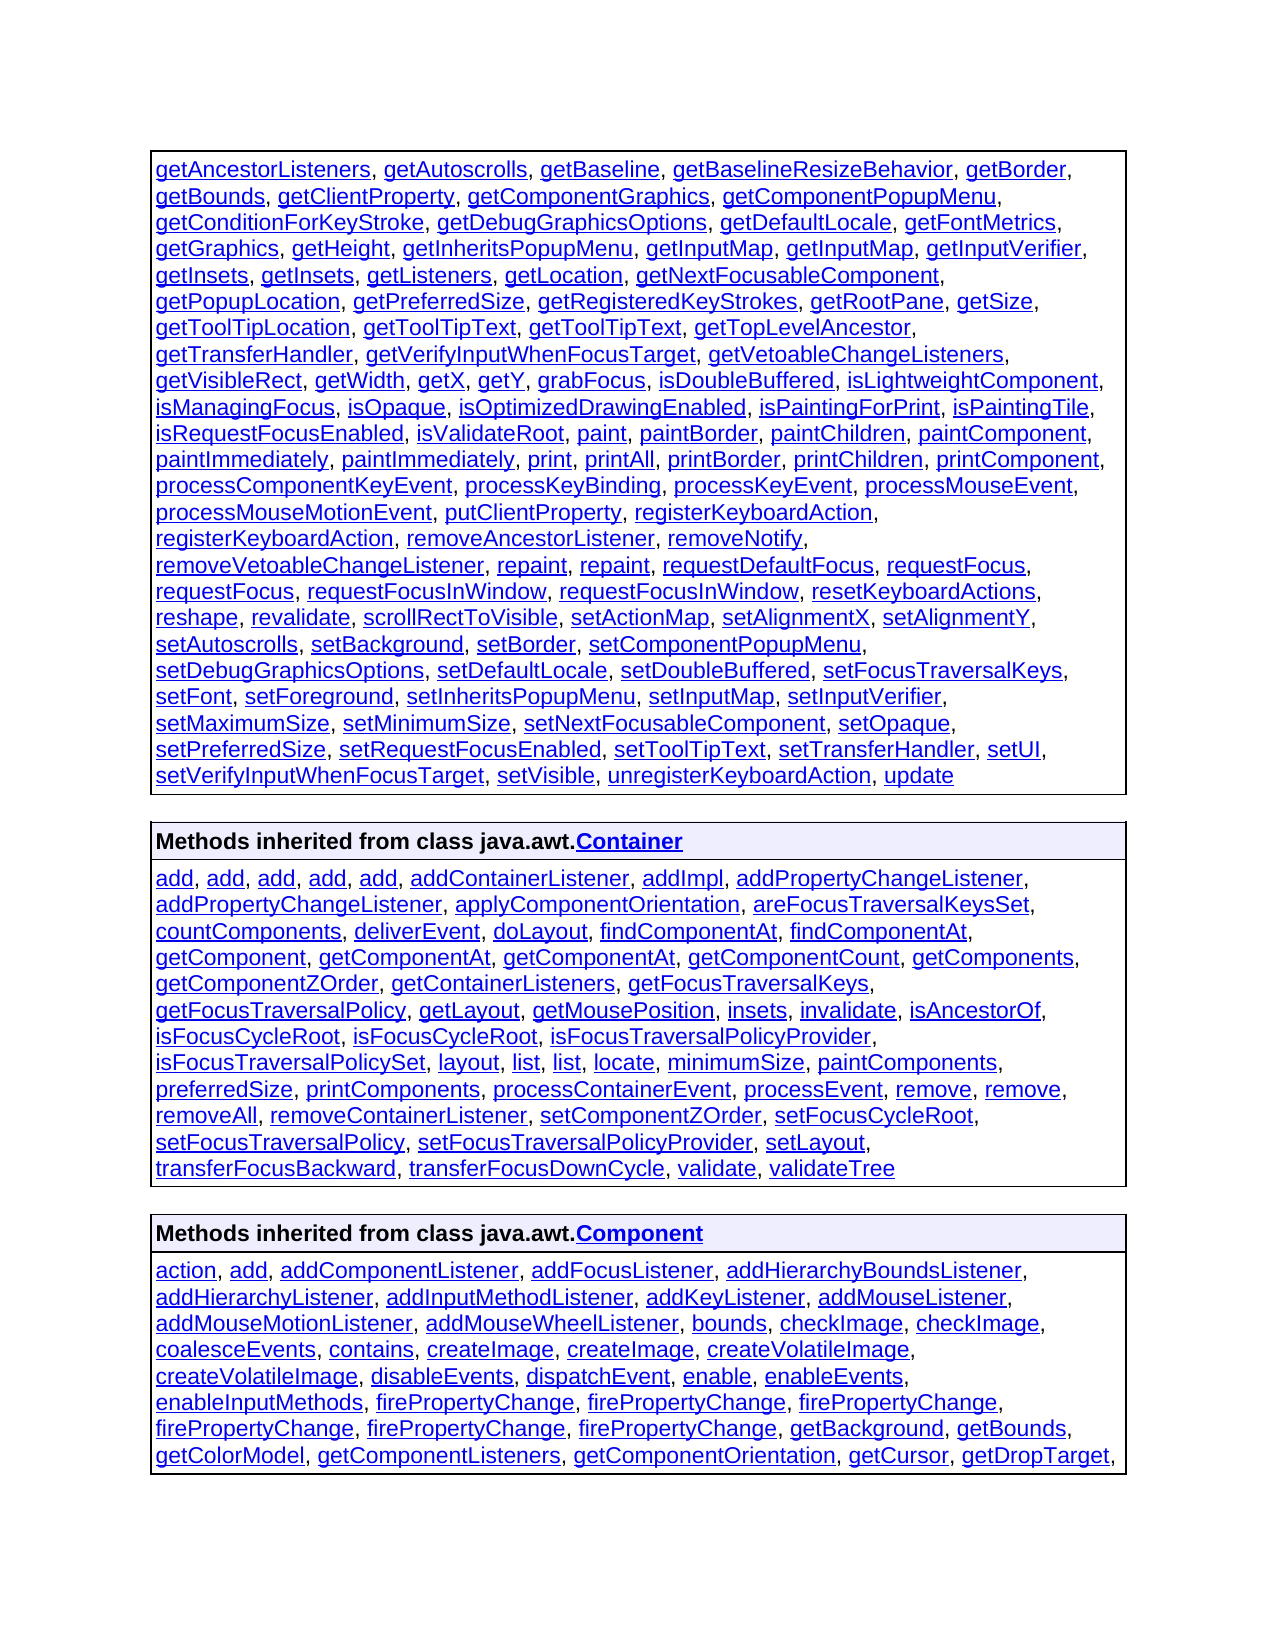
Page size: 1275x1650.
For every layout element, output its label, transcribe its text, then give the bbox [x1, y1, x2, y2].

table_header Methods inherited from class java.awt.Container [152, 823, 1125, 859]
table_cell add, add, add, add, add, addContainerListener, addImpl, addPropertyChangeListener, addPropertyChangeListener, applyComponentOrientation, areFocusTraversalKeysSet, countComponents, deliverEvent, doLayout, findComponentAt, findComponentAt, getComponent, getComponentAt, getComponentAt, getComponentCount, getComponents, getComponentZOrder, getContainerListeners, getFocusTraversalKeys, getFocusTraversalPolicy, getLayout, getMousePosition, insets, invalidate, isAncestorOf, isFocusCycleRoot, isFocusCycleRoot, isFocusTraversalPolicyProvider, isFocusTraversalPolicySet, layout, list, list, locate, minimumSize, paintComponents, preferredSize, printComponents, processContainerEvent, processEvent, remove, remove, removeAll, removeContainerListener, setComponentZOrder, setFocusCycleRoot, setFocusTraversalPolicy, setFocusTraversalPolicyProvider, setLayout, transferFocusBackward, transferFocusDownCycle, validate, validateTree [152, 860, 1125, 1186]
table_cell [152, 1253, 1125, 1473]
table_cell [152, 152, 1125, 793]
table_header Methods inherited from class java.awt.Component [152, 1215, 1125, 1251]
